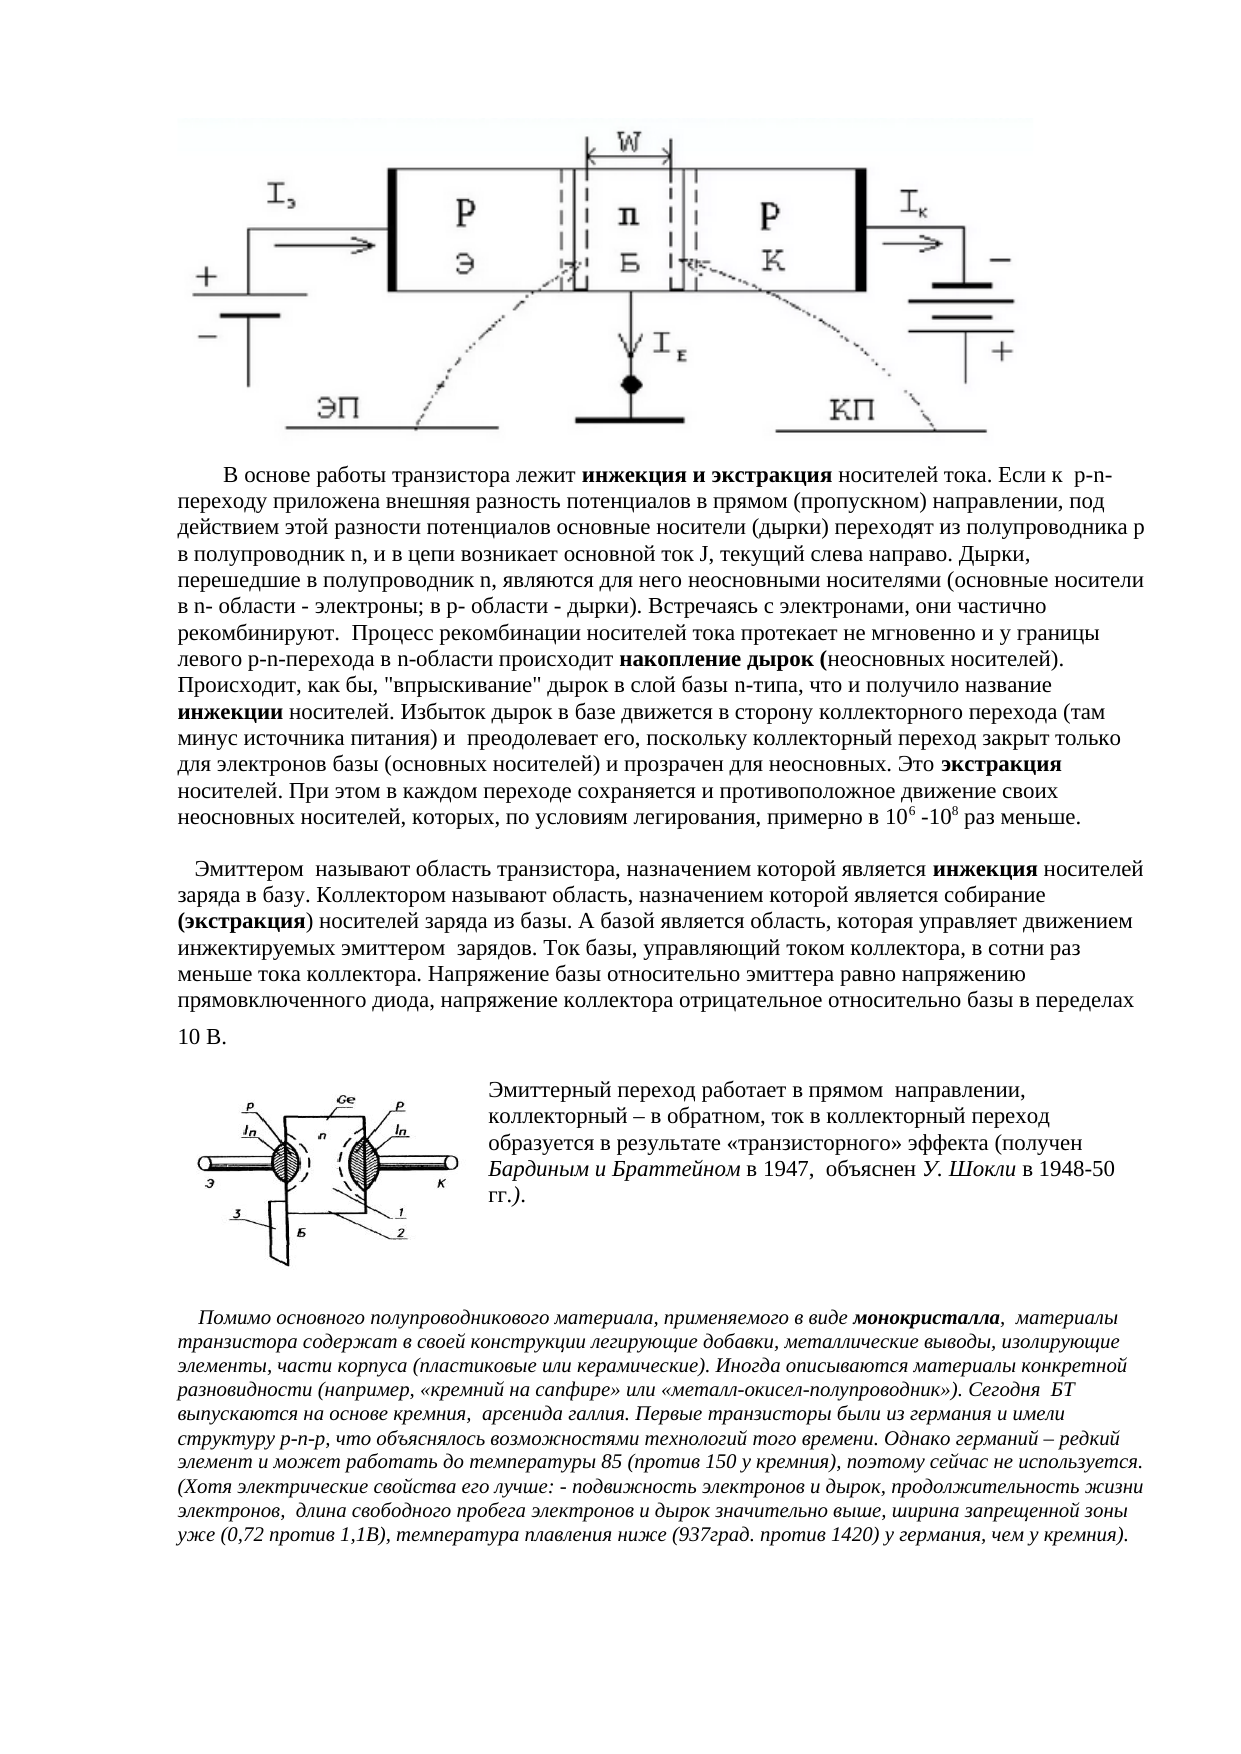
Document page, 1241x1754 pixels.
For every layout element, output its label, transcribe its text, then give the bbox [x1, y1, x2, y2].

text Эмиттером называют область транзистора, назначением которой является инжекция носителей заряда в базу. Коллектором называют область, назначением которой является собирание (экстракция) носителей заряда из базы. А базой является область, которая управляет движением инжектируемых эмиттером зарядов. Ток базы, управляющий током коллектора, в сотни раз меньше тока коллектора. Напряжение базы относительно эмиттера равно напряжению прямовключенного диода, напряжение коллектора отрицательное относительно базы в переделах 10 В. [177, 854, 1152, 1051]
text В основе работы транзистора лежит инжекция и экстракция носителей тока. Если к р-n-переходу приложена внешняя разность потенциалов в прямом (пропускном) направлении, под действием этой разности потенциалов основные носители (дырки) переходят из полупроводника р в полупроводник n, и в цепи возникает основной ток J, текущий слева направо. Дырки, перешедшие в полупроводник n, являются для него неосновными носителями (основные носители в n- области - электроны; в р- области - дырки). Встречаясь с электронами, они частично рекомбинируют. Процесс рекомбинации носителей тока протекает не мгновенно и у границы левого p-n-перехода в n-области происходит накопление дырок (неосновных носителей). Происходит, как бы, "впрыскивание" дырок в слой базы n-типа, что и получило название инжекции носителей. Избыток дырок в базе движется в сторону коллекторного перехода (там минус источника питания) и преодолевает его, поскольку коллекторный переход закрыт только для электронов базы (основных носителей) и прозрачен для неосновных. Это экстракция носителей. При этом в каждом переходе сохраняется и противоположное движение своих неосновных носителей, которых, по условиям легирования, примерно в 106 -108 раз меньше. [177, 461, 1152, 829]
text Помимо основного полупроводникового материала, применяемого в виде монокристалла, материалы транзистора содержат в своей конструкции легирующие добавки, металлические выводы, изолирующие элементы, части корпуса (пластиковые или керамические). Иногда описываются материалы конкретной разновидности (например, «кремний на сапфире» или «металл-окисел-полупроводник»). Сегодня БТ выпускаются на основе кремния, арсенида галлия. Первые транзисторы были из германия и имели структуру p-n-p, что объяснялось возможностями технологий того времени. Однако германий – редкий элемент и может работать до температуры 85 (против 150 у кремния), поэтому сейчас не используется. (Хотя электрические свойства его лучше: - подвижность электронов и дырок, продолжительность жизни электронов, длина свободного пробега электронов и дырок значительно выше, ширина запрещенной зоны уже (0,72 против 1,1В), температура плавления ниже (937град. против 1420) у германия, чем у кремния). [177, 1305, 1152, 1546]
picture [177, 118, 1034, 461]
picture [188, 1089, 470, 1277]
text Эмиттерный переход работает в прямом направлении, коллекторный – в обратном, ток в коллекторный переход образуется в результате «транзисторного» эффекта (получен Бардиным и Браттейном в 1947, объяснен У. Шокли в 1948-50 гг.). [177, 1076, 1152, 1208]
